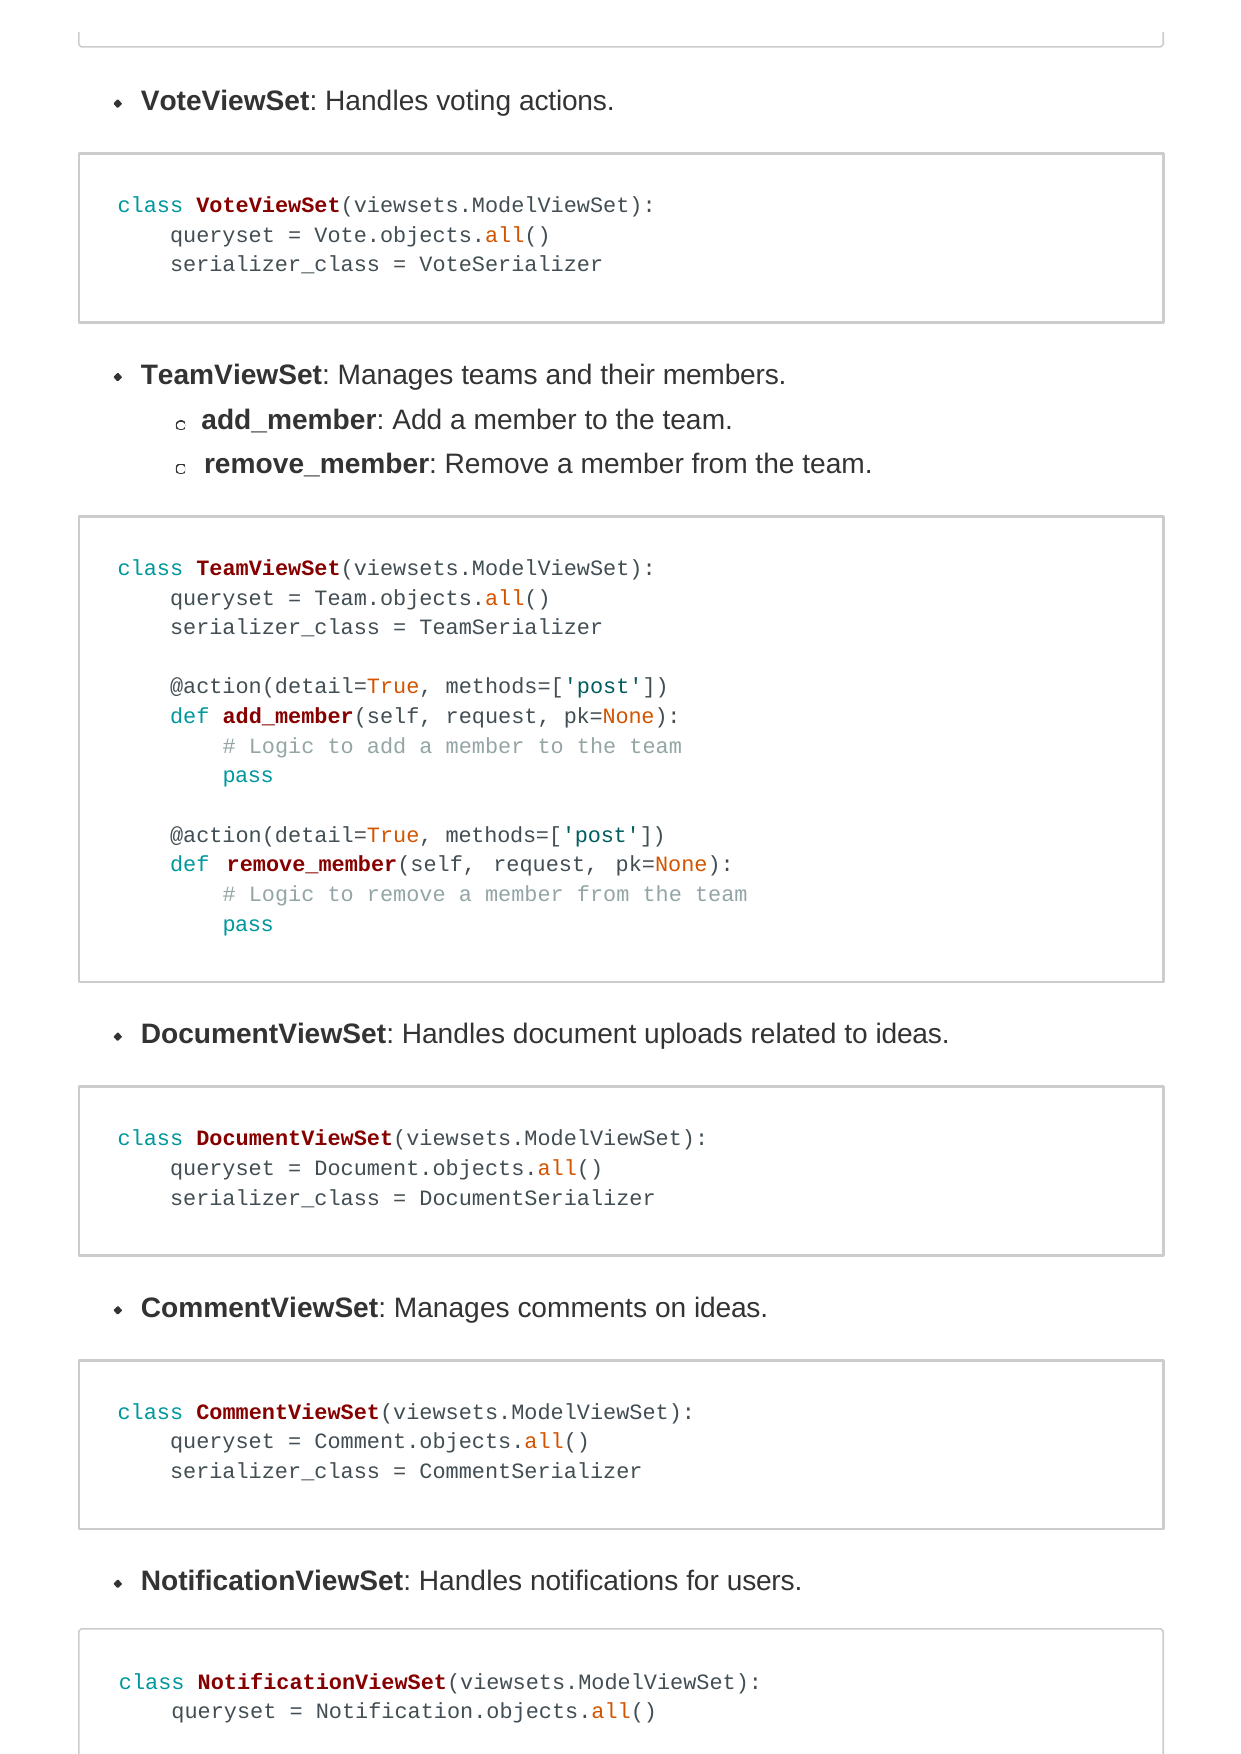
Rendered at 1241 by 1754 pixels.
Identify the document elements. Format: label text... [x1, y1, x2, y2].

text NotificationViewSet: Handles notifications for users. [141, 1564, 1173, 1597]
picture [175, 464, 186, 474]
text remove_member: Remove a member from the team. [176, 447, 1173, 479]
text TeamViewSet: Manages teams and their members. [141, 358, 1173, 390]
text add_member: Add a member to the team. [176, 403, 1173, 436]
text CommentViewSet: Manages comments on ideas. [141, 1291, 1173, 1323]
text DocumentViewSet: Handles document uploads related to ideas. [141, 1017, 1173, 1050]
picture [175, 420, 186, 430]
text VoteViewSet: Handles voting actions. [141, 84, 1173, 117]
